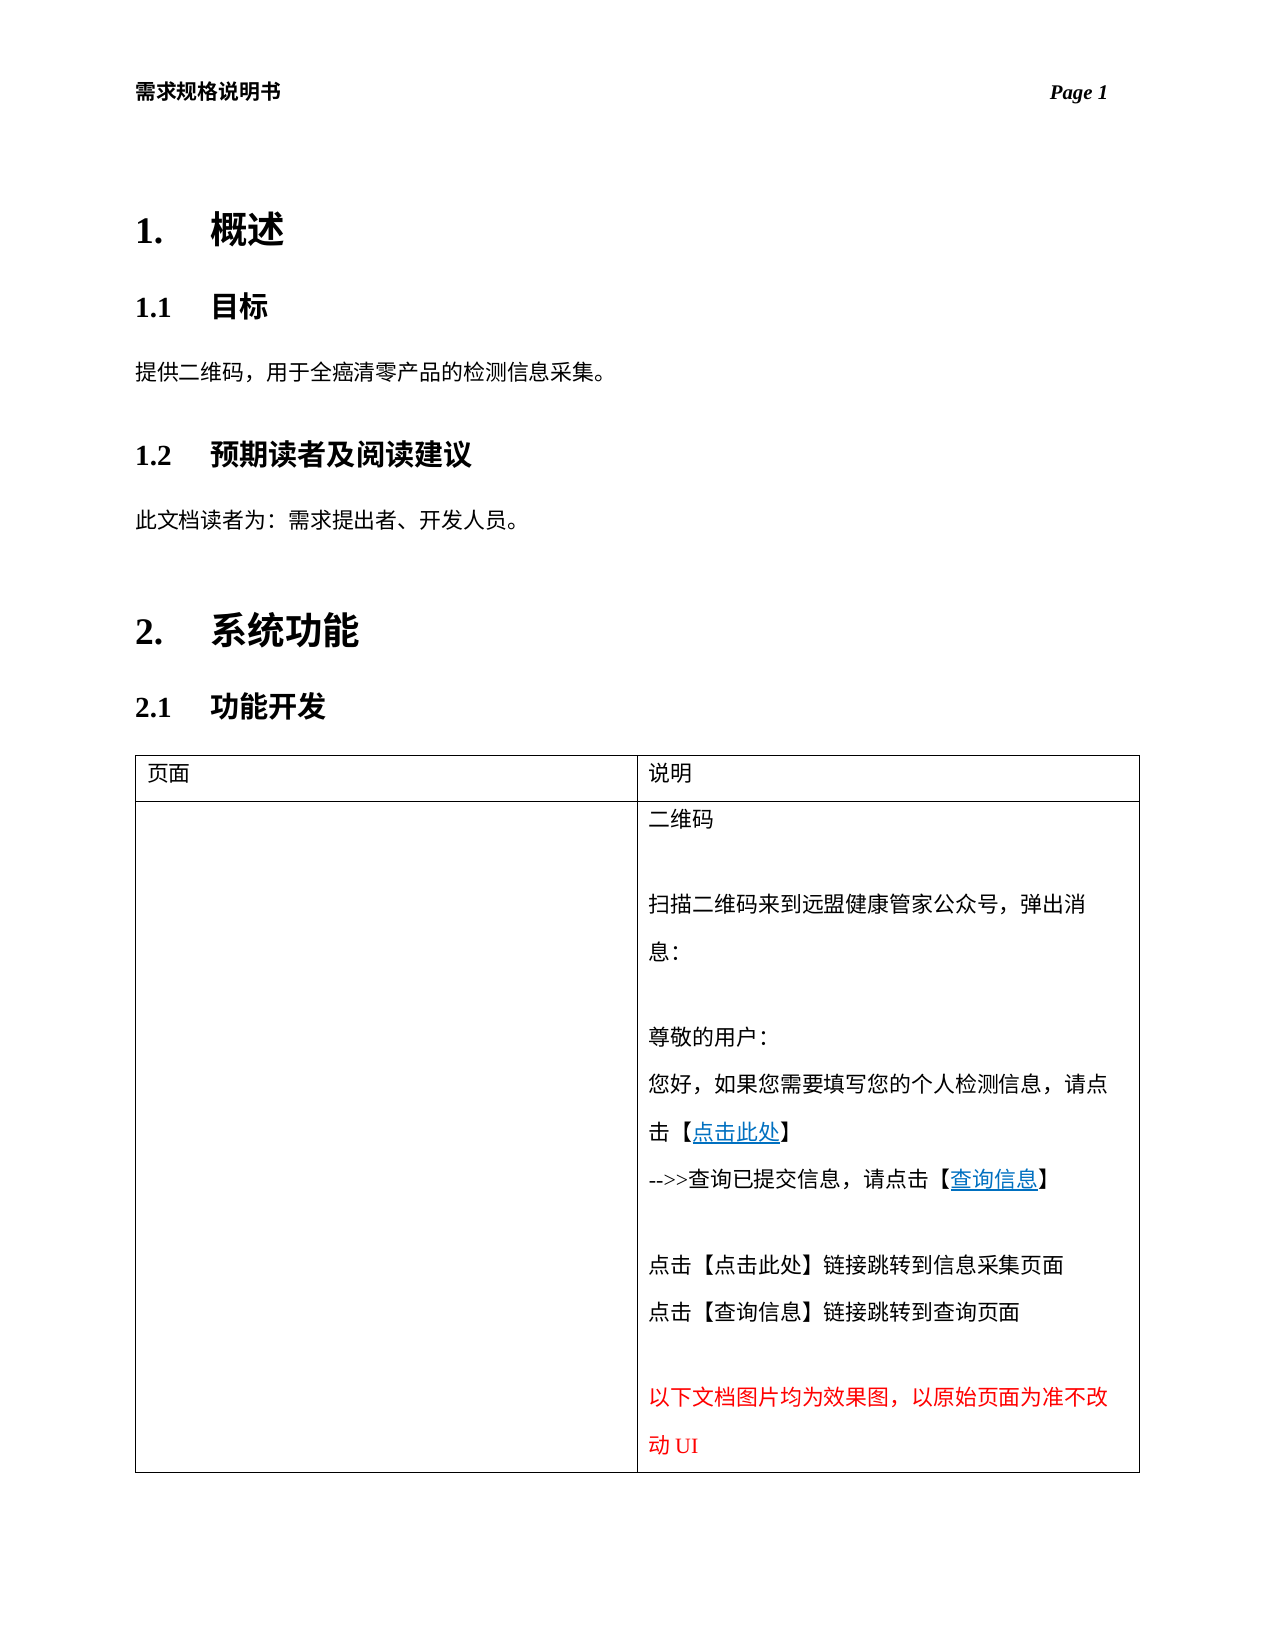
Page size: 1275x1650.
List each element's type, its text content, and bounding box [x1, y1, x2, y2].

subtitle 系统功能 [135, 601, 1140, 655]
subtitle 目标 [135, 283, 1140, 326]
table_header 页面 [136, 756, 637, 801]
table_cell 二维码 扫描二维码来到远盟健康管家公众号，弹出消息： 尊敬的用户： 您好，如果您需要填写您的个人检测信息，请点击【点击此处】 -->>查询已提交信息，请点击【查询信息】 点击【点击此处】链接跳转到信息采集页面 点击【查询信息】链接跳转到查询页面 以下文档图片均为效果图，以原始页面为准不改动UI [638, 802, 1139, 1472]
table_header 说明 [638, 756, 1139, 801]
subtitle 预期读者及阅读建议 [135, 432, 1140, 474]
subtitle 功能开发 [135, 684, 1140, 726]
text 提供二维码，用于全癌清零产品的检测信息采集。 [135, 355, 1140, 387]
text 此文档读者为：需求提出者、开发人员。 [135, 503, 1140, 535]
subtitle 概述 [135, 200, 1140, 254]
table_cell [136, 802, 637, 1472]
